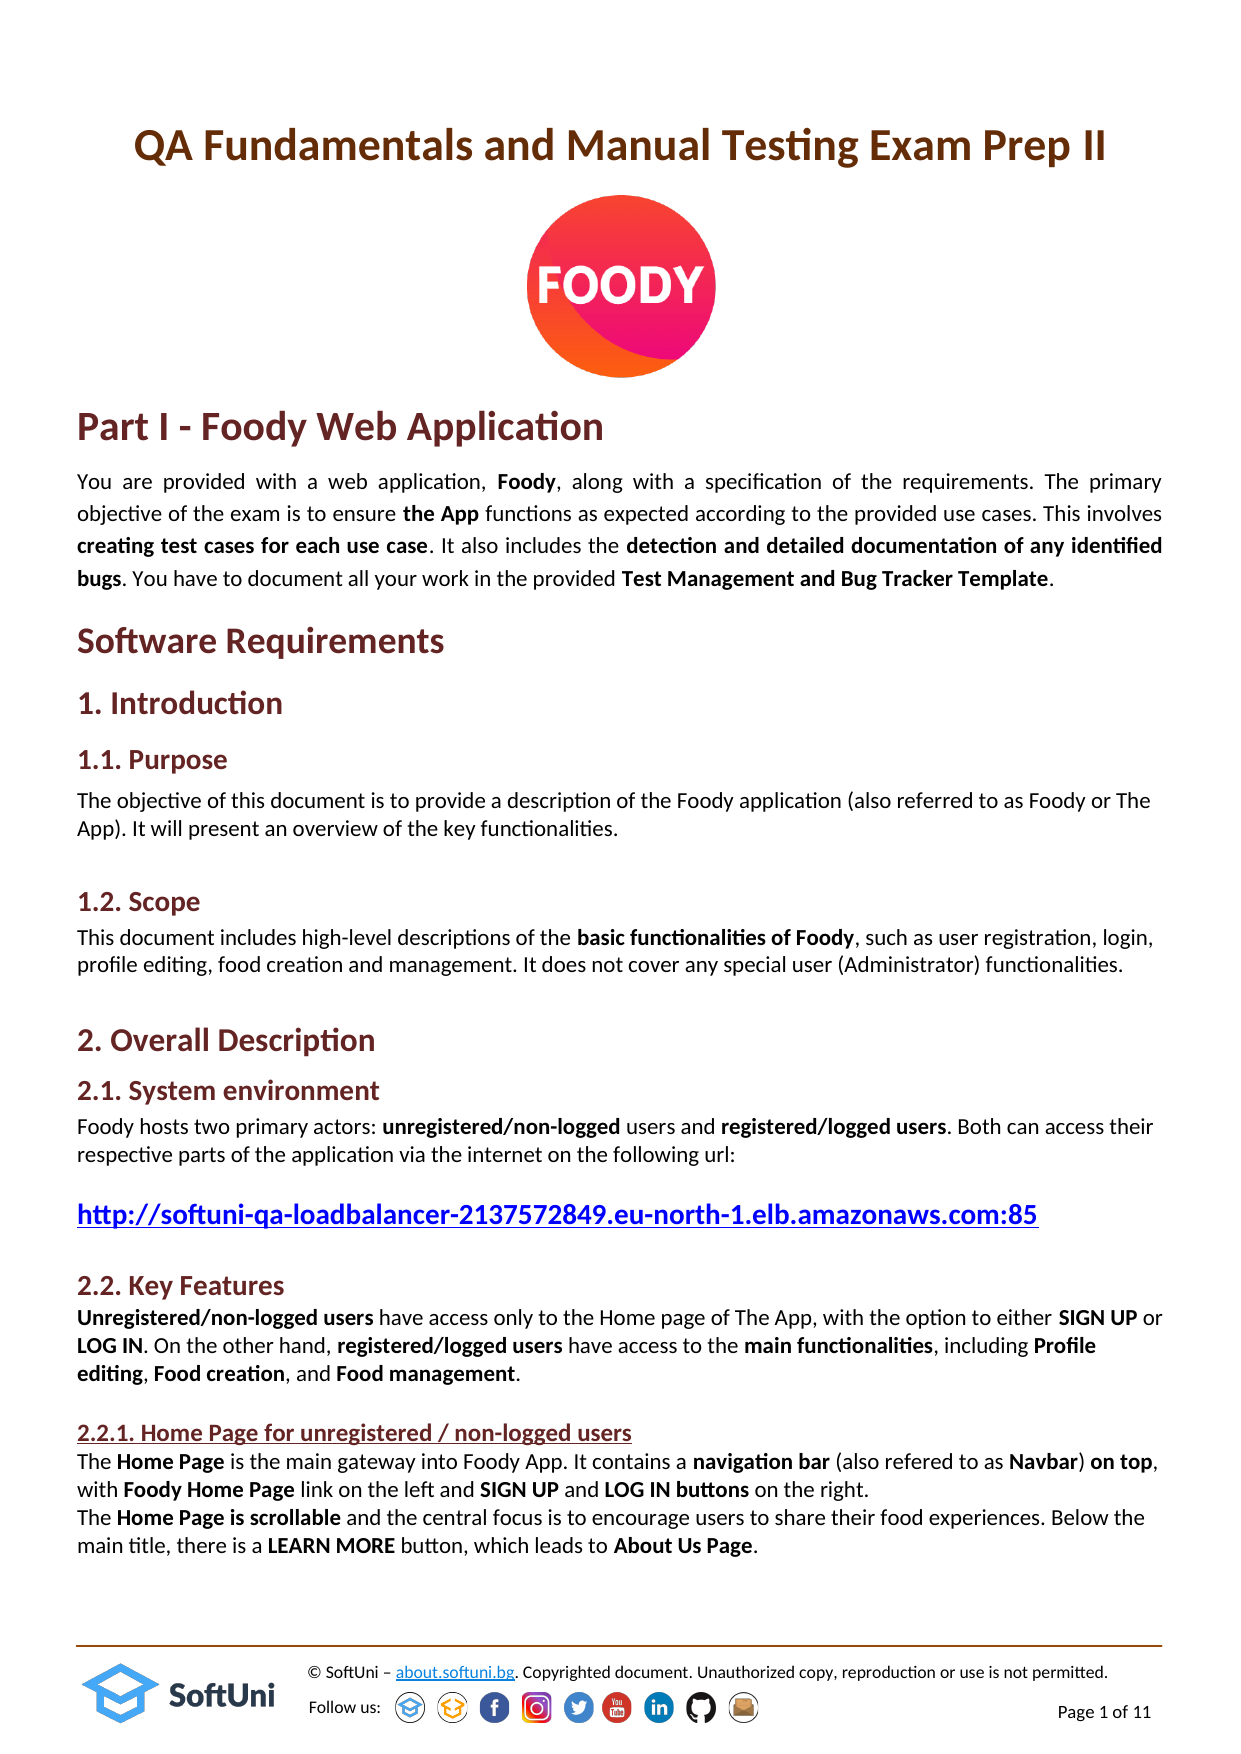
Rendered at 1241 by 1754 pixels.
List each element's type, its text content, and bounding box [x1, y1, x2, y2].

picture [437, 1692, 468, 1723]
picture [564, 1692, 594, 1723]
subtitle QA Fundamentals and Manual Testing Exam Prep II [77, 116, 1163, 172]
picture [395, 1692, 425, 1723]
picture [479, 1692, 510, 1723]
text This document includes high-level descriptions of the basic functionalities of Foody, such as user registration, login, profile editing, food creation and management. It does not cover any special user (Administrator) functionalities. [77, 923, 1163, 1007]
subtitle 1.2. Scope [77, 883, 1163, 918]
subtitle 1.1. Purpose [77, 741, 1163, 777]
subtitle 1. Introduction [77, 682, 1163, 723]
text http://softuni-qa-loadbalancer-2137572849.eu-north-1.elb.amazonaws.com:85 [77, 1196, 1163, 1232]
picture [75, 1658, 281, 1729]
picture [728, 1692, 759, 1723]
subtitle Part I - Foody Web Application [77, 400, 1163, 451]
picture [514, 188, 726, 384]
text The Home Page is the main gateway into Foody App. It contains a navigation bar (also refered to as Navbar) on top, with Foody Home Page link on the left and SIGN UP and LOG IN buttons on the right. [77, 1447, 1163, 1503]
picture [658, 1705, 667, 1714]
picture [522, 1692, 552, 1723]
text You are provided with a web application, Foody, along with a specification of the requirements. The primary objective of the exam is to ensure the App functions as expected according to the provided use cases. This involves creating test cases for each use case. It also includes the detection and detailed documentation of any identified bugs. You have to document all your work in the provided Test Management and Bug Tracker Template. [77, 467, 1163, 592]
text The Home Page is scrollable and the central focus is to encourage users to share their food experiences. Below the main title, there is a LEARN MORE button, which leads to About Us Page. [77, 1503, 1163, 1559]
subtitle 2.2. Key Features [77, 1267, 1163, 1303]
subtitle 2. Overall Description [77, 1019, 1163, 1060]
subtitle 2.1. System environment [77, 1072, 1163, 1108]
picture [665, 1714, 674, 1723]
text Unregistered/non-logged users have access only to the Home page of The App, with the option to either SIGN UP or LOG IN. On the other hand, registered/logged users have access to the main functionalities, including Profile editing, Food creation, and Food management. [77, 1303, 1163, 1387]
picture [644, 1714, 653, 1723]
picture [644, 1692, 653, 1701]
picture [602, 1692, 632, 1723]
subtitle 2.2.1. Home Page for unregistered / non-logged users [77, 1417, 1163, 1447]
picture [686, 1692, 716, 1723]
picture [665, 1692, 674, 1701]
text Foody hosts two primary actors: unregistered/non-logged users and registered/logged users. Both can access their respective parts of the application via the internet on the following url: [77, 1112, 1163, 1168]
text The objective of this document is to provide a description of the Foody application (also referred to as Foody or The App). It will present an overview of the key functionalities. [77, 786, 1163, 870]
subtitle Software Requirements [77, 617, 1163, 662]
